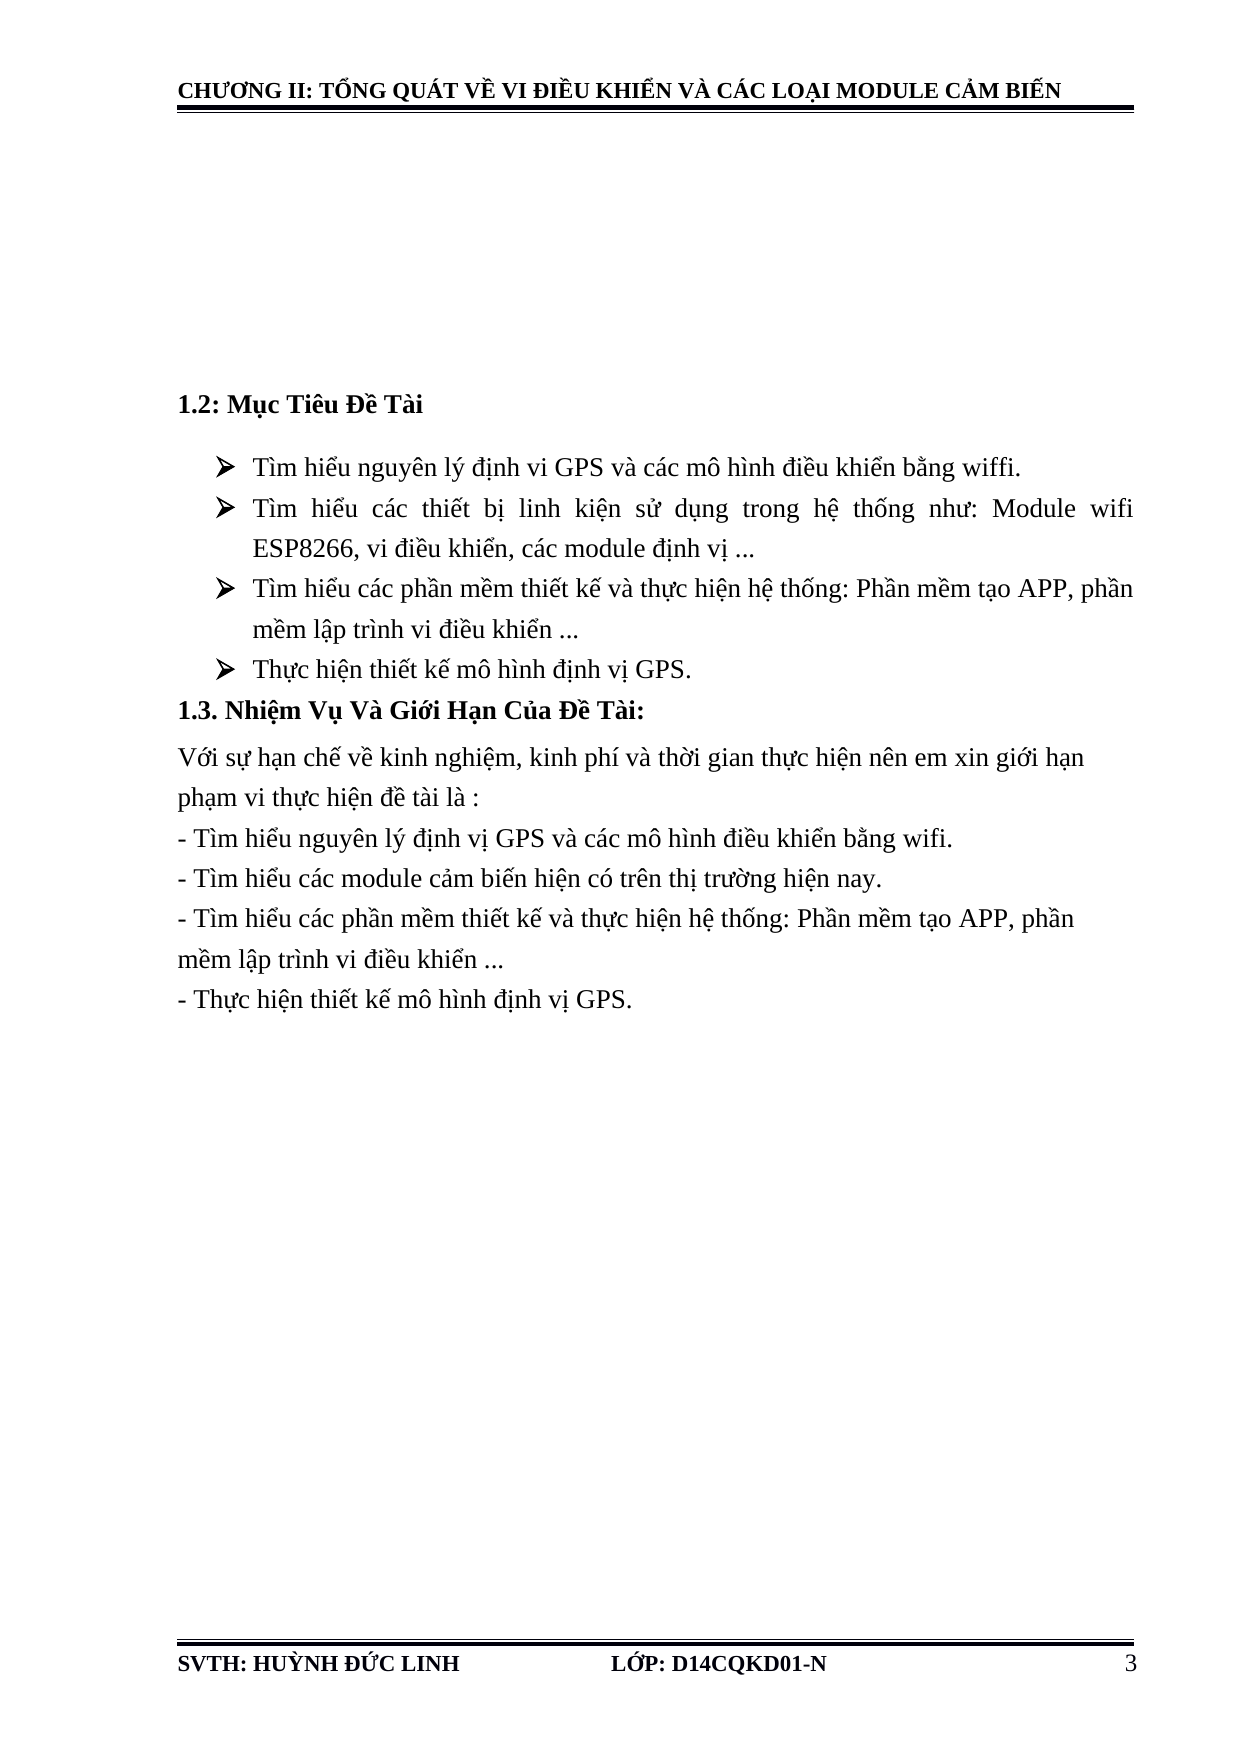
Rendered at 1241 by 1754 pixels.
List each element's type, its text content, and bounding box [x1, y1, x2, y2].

list Thực hiện thiết kế mô hình định vị GPS. [215, 653, 1134, 685]
text - Tìm hiểu nguyên lý định vị GPS và các mô hình điều khiển bằng wifi. [177, 822, 1134, 853]
list Tìm hiểu nguyên lý định vi GPS và các mô hình điều khiển bằng wiffi. [215, 451, 1134, 482]
list Tìm hiểu các phần mềm thiết kế và thực hiện hệ thống: Phần mềm tạo APP, phần mềm lập trình vi điều khiển ... [215, 573, 1134, 644]
list Tìm hiểu các thiết bị linh kiện sử dụng trong hệ thống như: Module wifi ESP8266, vi điều khiển, các module định vị ... [215, 492, 1134, 563]
list 1.2: Mục Tiêu Đề Tài [177, 378, 1134, 420]
text Với sự hạn chế về kinh nghiệm, kinh phí và thời gian thực hiện nên em xin giới hạn phạm vi thực hiện đề tài là : [177, 741, 1134, 812]
text - Tìm hiểu các module cảm biến hiện có trên thị trường hiện nay. - Tìm hiểu các phần mềm thiết kế và thực hiện hệ thống: Phần mềm tạo APP, phần mềm lập trình vi điều khiển ... [177, 862, 1134, 974]
text - Thực hiện thiết kế mô hình định vị GPS. [177, 983, 1134, 1014]
subtitle 1.3. Nhiệm Vụ Và Giới Hạn Của Đề Tài: [177, 694, 1134, 725]
